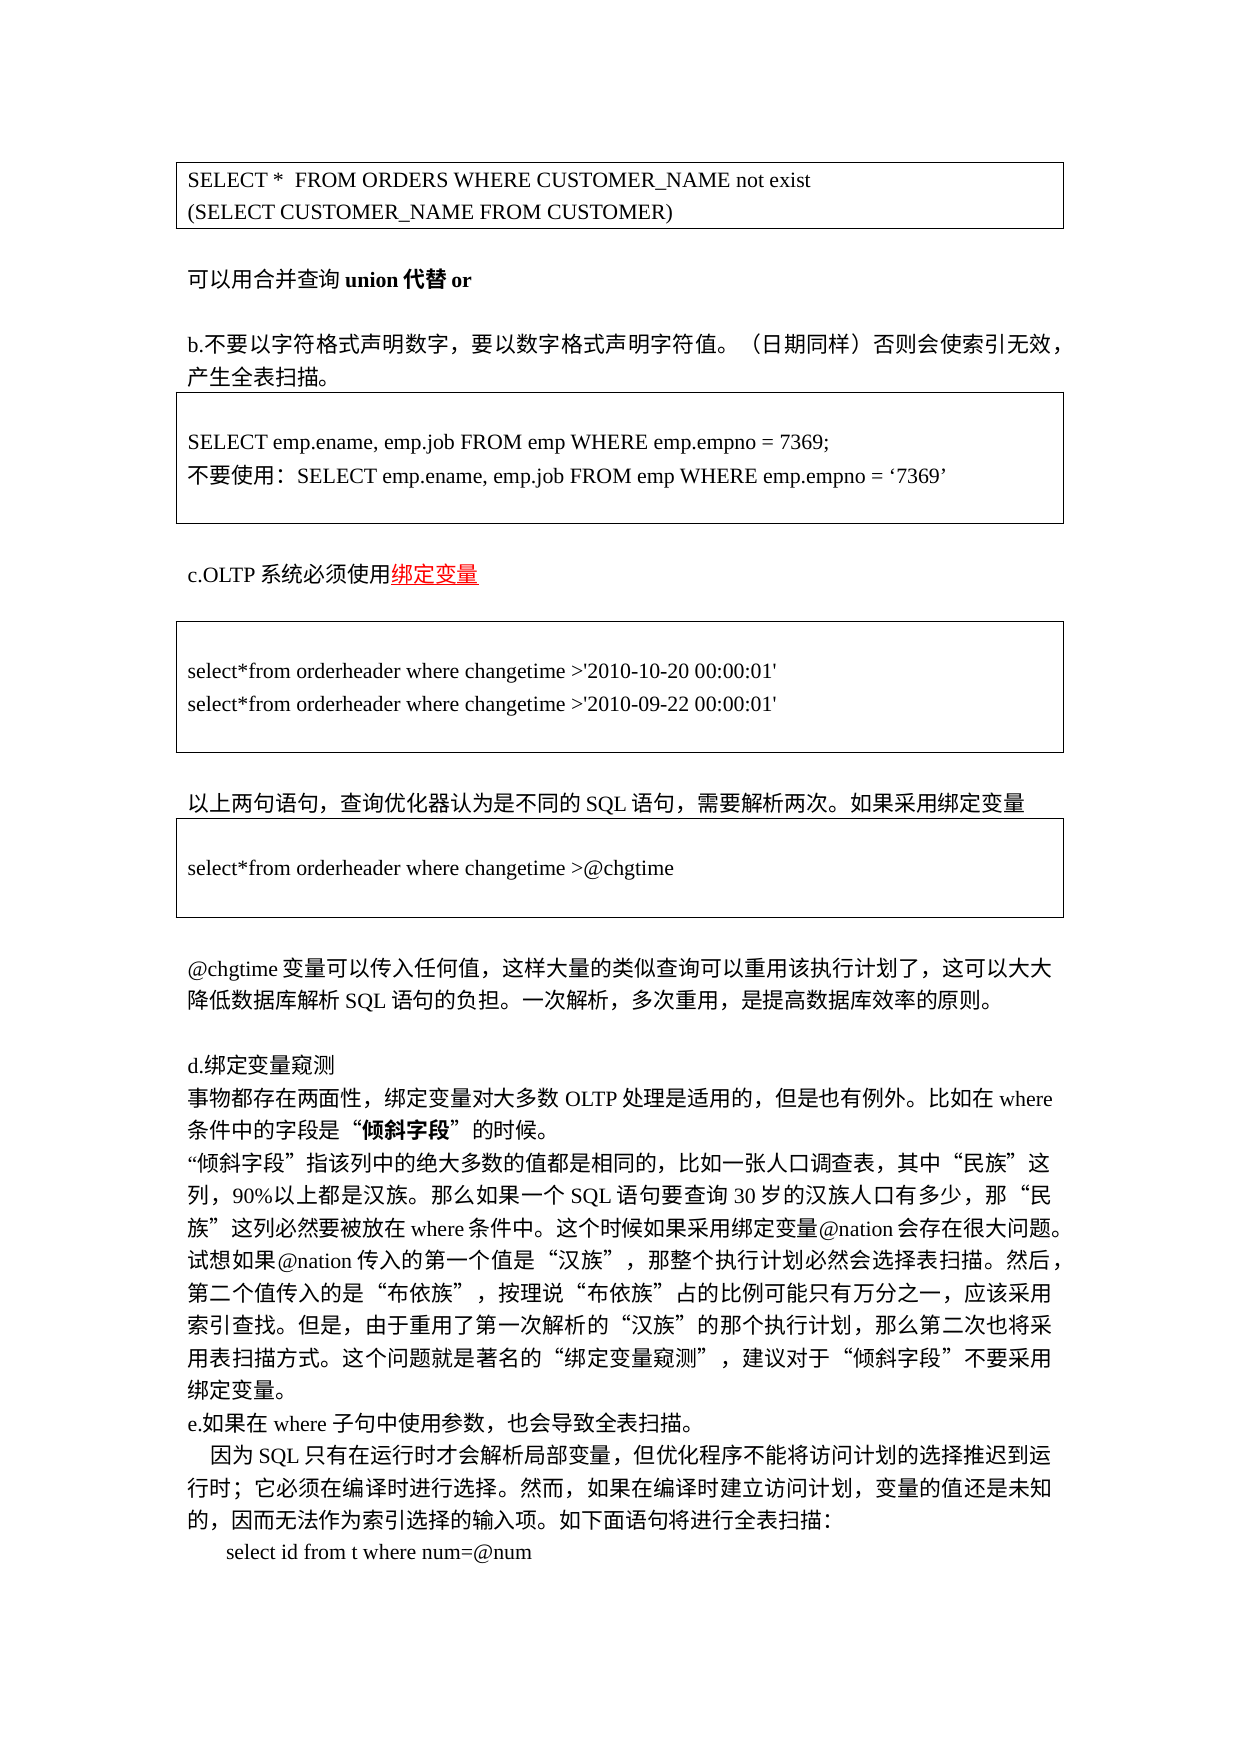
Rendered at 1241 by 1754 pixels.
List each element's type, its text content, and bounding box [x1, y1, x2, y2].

text 可以用合并查询union代替or [187, 262, 1053, 294]
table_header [177, 163, 1063, 228]
table_header select*from orderheader where changetime >'2010-10-20 00:00:01' select*from orderheader where changetime >'2010-09-22 00:00:01' [177, 622, 1063, 752]
text c.OLTP系统必须使用绑定变量 [187, 556, 1053, 589]
text 试想如果@nation传入的第一个值是“汉族”，那整个执行计划必然会选择表扫描。然后，第二个值传入的是“布依族”，按理说“布依族”占的比例可能只有万分之一，应该采用索引查找。但是，由于重用了第一次解析的“汉族”的那个执行计划，那么第二次也将采用表扫描方式。这个问题就是著名的“绑定变量窥测”，建议对于“倾斜字段”不要采用绑定变量。 [187, 1243, 1053, 1405]
text d.绑定变量窥测 [187, 1048, 1053, 1080]
table_header select*from orderheader where changetime >@chgtime [177, 819, 1063, 917]
text @chgtime变量可以传入任何值，这样大量的类似查询可以重用该执行计划了，这可以大大降低数据库解析SQL语句的负担。一次解析，多次重用，是提高数据库效率的原则。 [187, 950, 1053, 1015]
text 以上两句语句，查询优化器认为是不同的SQL语句，需要解析两次。如果采用绑定变量 [187, 786, 1053, 818]
table_header SELECT emp.ename, emp.job FROM emp WHERE emp.empno = 7369; 不要使用：SELECT emp.ename, emp.job FROM emp WHERE emp.empno = ‘7369’ [177, 393, 1063, 523]
text “倾斜字段”指该列中的绝大多数的值都是相同的，比如一张人口调查表，其中“民族”这列，90%以上都是汉族。那么如果一个SQL语句要查询30岁的汉族人口有多少，那“民族”这列必然要被放在where条件中。这个时候如果采用绑定变量@nation会存在很大问题。 [187, 1145, 1053, 1243]
text select id from t where num=@num [187, 1535, 1053, 1568]
text b.不要以字符格式声明数字，要以数字格式声明字符值。（日期同样）否则会使索引无效，产生全表扫描。 [187, 327, 1053, 392]
text 事物都存在两面性，绑定变量对大多数OLTP处理是适用的，但是也有例外。比如在where条件中的字段是“倾斜字段”的时候。 [187, 1080, 1053, 1145]
text 因为SQL只有在运行时才会解析局部变量，但优化程序不能将访问计划的选择推迟到运行时；它必须在编译时进行选择。然而，如果在编译时建立访问计划，变量的值还是未知的，因而无法作为索引选择的输入项。如下面语句将进行全表扫描： [187, 1438, 1053, 1535]
text e.如果在 where 子句中使用参数，也会导致全表扫描。 [187, 1405, 1053, 1438]
